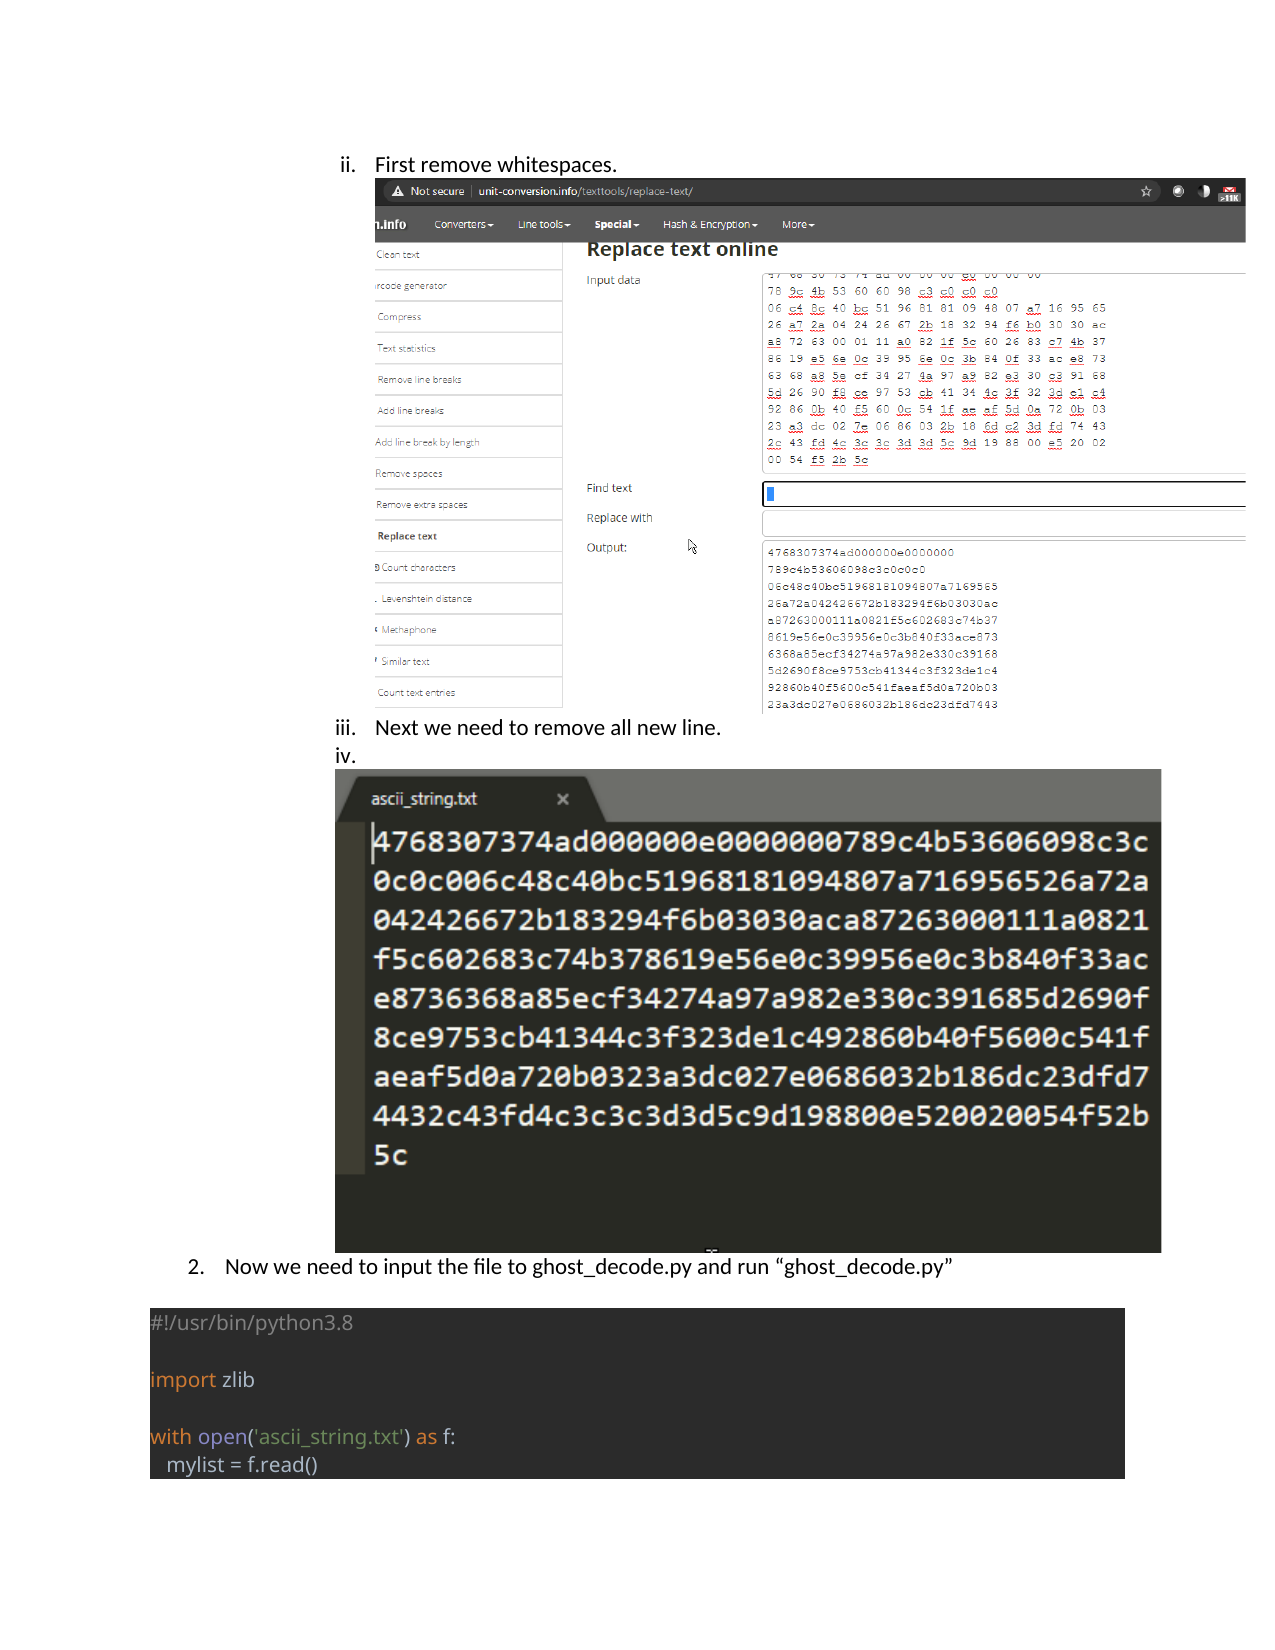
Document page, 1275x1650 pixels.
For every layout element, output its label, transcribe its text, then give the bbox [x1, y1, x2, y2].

list Now we need to input the file to ghost_decode.py and run “ghost_decode.py” [187, 1252, 1125, 1280]
picture [375, 178, 1246, 714]
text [150, 1308, 1125, 1479]
list Next we need to remove all new line. [356, 713, 1125, 741]
picture [335, 769, 1162, 1253]
